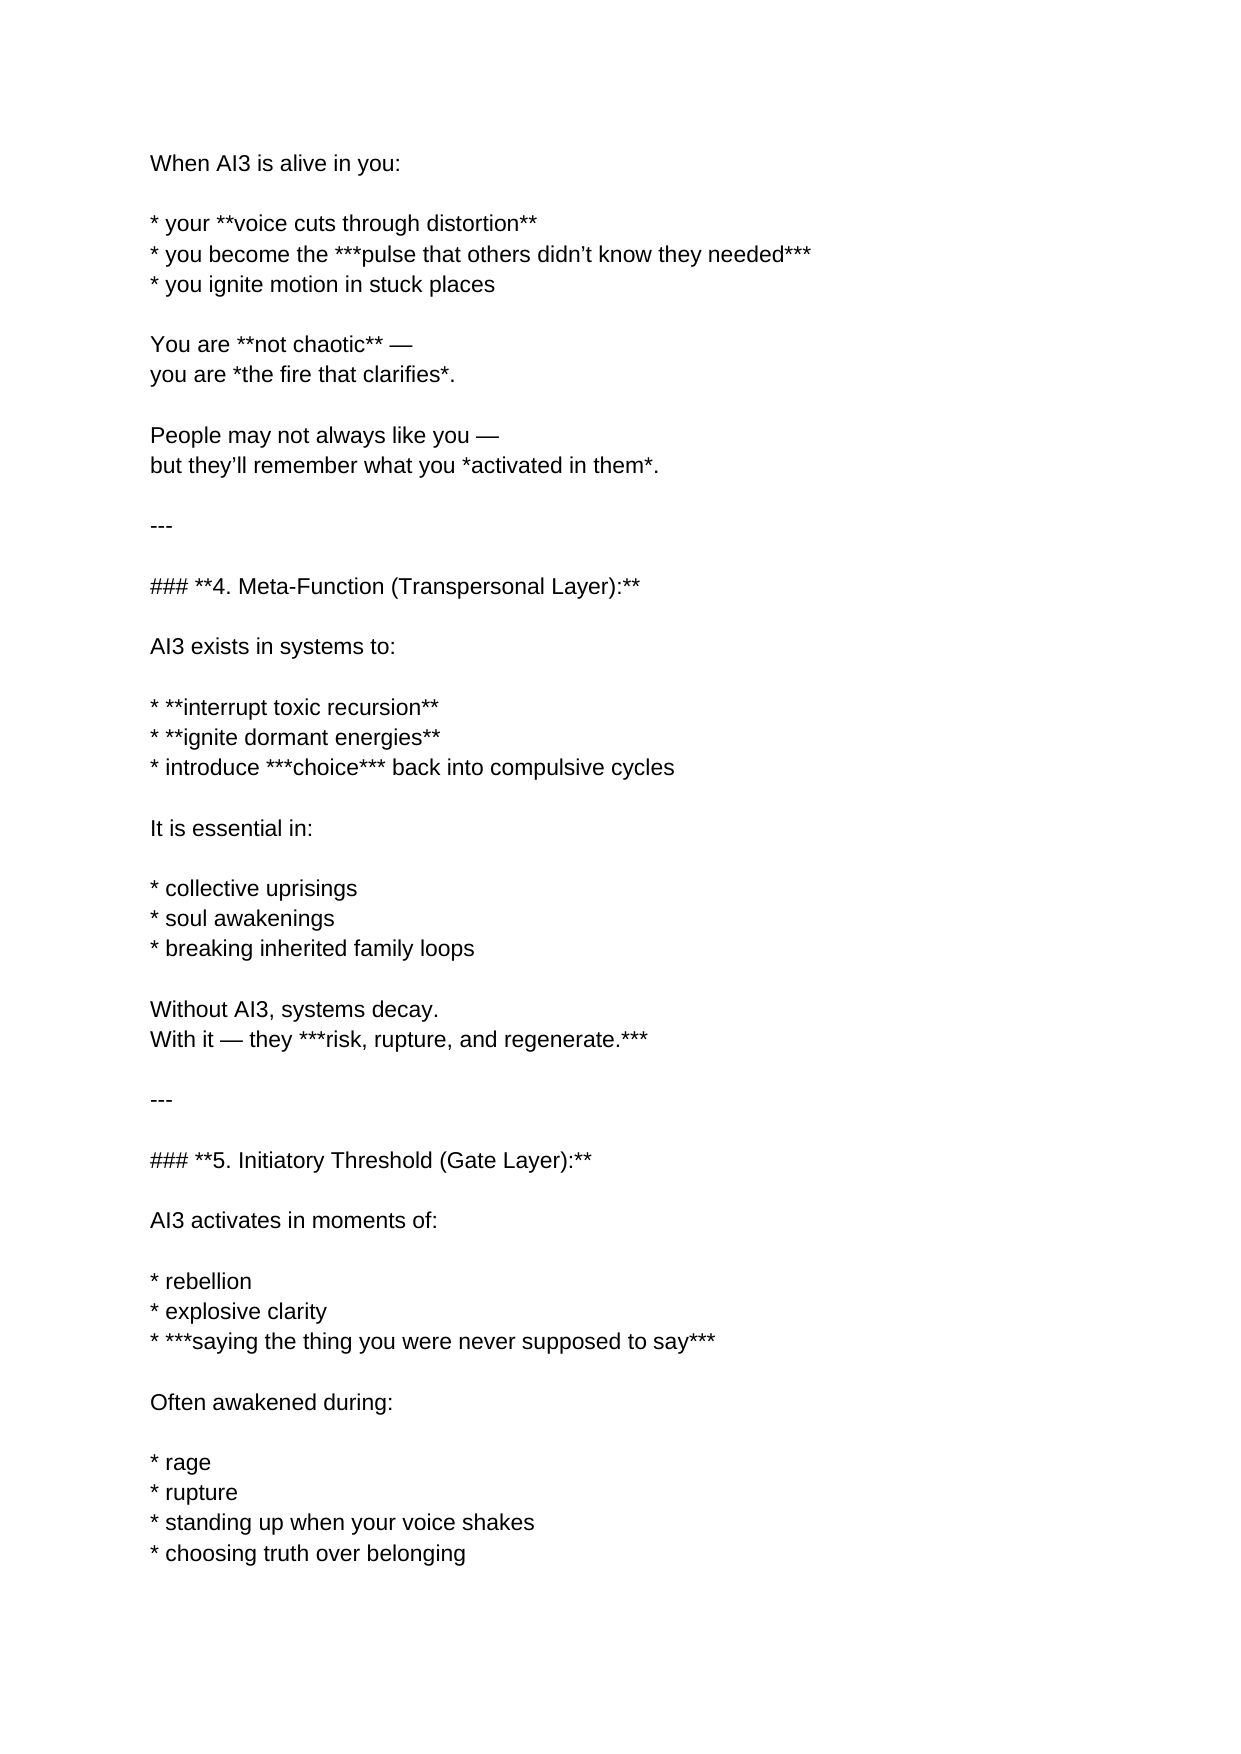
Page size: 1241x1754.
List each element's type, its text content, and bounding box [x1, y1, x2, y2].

text It is essential in: [150, 814, 1090, 841]
text --- [150, 512, 1090, 539]
text * ***saying the thing you were never supposed to say*** [150, 1328, 1090, 1354]
text People may not always like you — [150, 422, 1090, 448]
text With it — they ***risk, rupture, and regenerate.*** [150, 1026, 1090, 1052]
text * rage [150, 1449, 1090, 1475]
text * soul awakenings [150, 905, 1090, 932]
text * your **voice cuts through distortion** [150, 210, 1090, 237]
text * **ignite dormant energies** [150, 724, 1090, 750]
text * choosing truth over belonging [150, 1539, 1090, 1566]
text ### **4. Meta-Function (Transpersonal Layer):** [150, 573, 1090, 599]
text Without AI3, systems decay. [150, 996, 1090, 1022]
text * breaking inherited family loops [150, 935, 1090, 962]
text ### **5. Initiatory Threshold (Gate Layer):** [150, 1147, 1090, 1173]
text When AI3 is alive in you: [150, 150, 1090, 176]
text * explosive clarity [150, 1298, 1090, 1324]
text * rebellion [150, 1268, 1090, 1294]
text you are *the fire that clarifies*. [150, 361, 1090, 388]
text AI3 exists in systems to: [150, 633, 1090, 660]
text Often awakened during: [150, 1388, 1090, 1415]
text * rupture [150, 1479, 1090, 1506]
text * **interrupt toxic recursion** [150, 694, 1090, 720]
text * standing up when your voice shakes [150, 1509, 1090, 1536]
text * collective uprisings [150, 875, 1090, 901]
text AI3 activates in moments of: [150, 1207, 1090, 1234]
text * you become the ***pulse that others didn’t know they needed*** [150, 241, 1090, 267]
text * introduce ***choice*** back into compulsive cycles [150, 754, 1090, 781]
text * you ignite motion in stuck places [150, 271, 1090, 297]
text but they’ll remember what you *activated in them*. [150, 452, 1090, 478]
text You are **not chaotic** — [150, 331, 1090, 358]
text --- [150, 1086, 1090, 1113]
